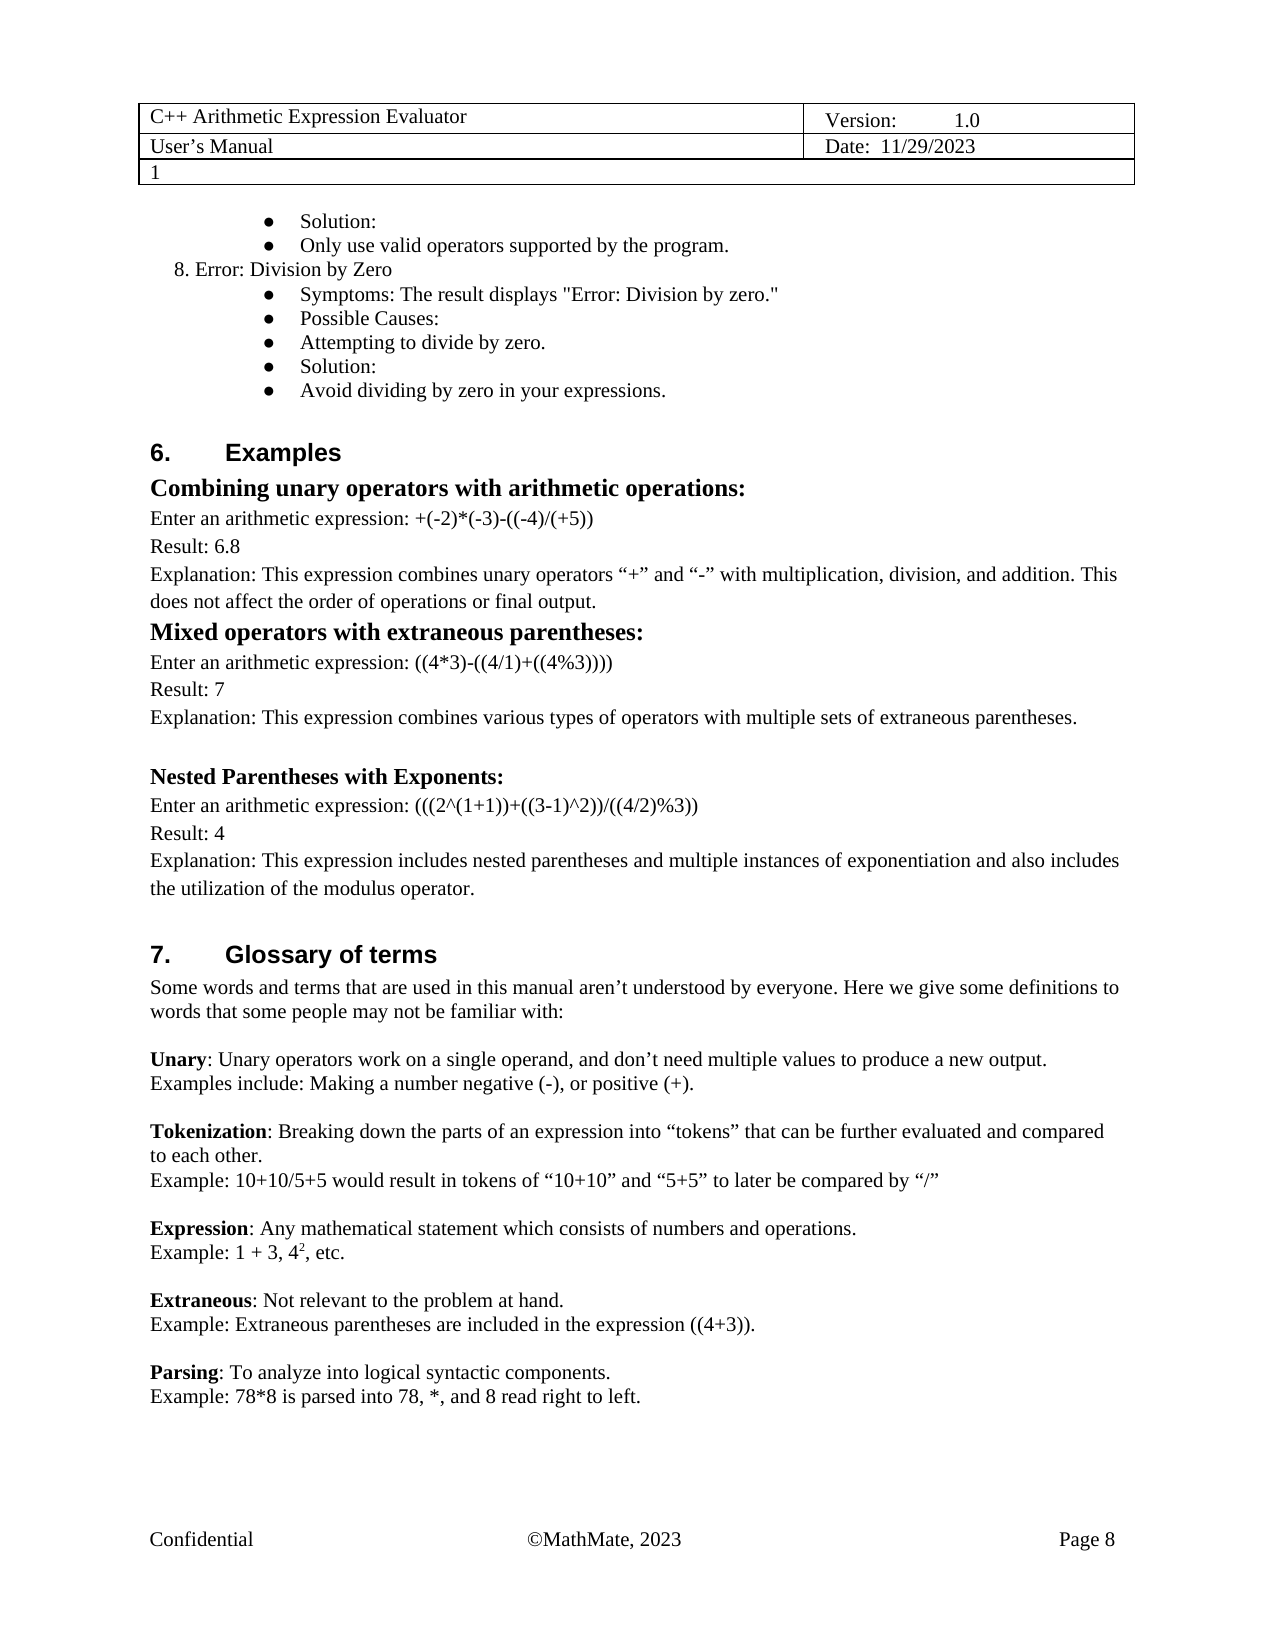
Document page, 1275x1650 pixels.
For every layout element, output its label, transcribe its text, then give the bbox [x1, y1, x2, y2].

text Combining unary operators with arithmetic operations: [150, 473, 1125, 502]
text Mixed operators with extraneous parentheses: [150, 617, 1125, 646]
list Attempting to divide by zero. [262, 329, 1125, 354]
text Unary: Unary operators work on a single operand, and don’t need multiple values to produce a new output. [150, 1047, 1125, 1071]
text Enter an arithmetic expression: (((2^(1+1))+((3-1)^2))/((4/2)%3)) [150, 793, 1125, 817]
list Solution: [262, 209, 1125, 233]
text Explanation: This expression combines unary operators “+” and “-” with multiplication, division, and addition. This does not affect the order of operations or final output. [150, 562, 1125, 613]
text Enter an arithmetic expression: +(-2)*(-3)-((-4)/(+5)) [150, 506, 1125, 530]
text Examples include: Making a number negative (-), or positive (+). [150, 1071, 1125, 1095]
text Example: 1 + 3, 42, etc. [150, 1240, 1125, 1264]
text Expression: Any mathematical statement which consists of numbers and operations. [150, 1216, 1125, 1240]
list Symptoms: The result displays "Error: Division by zero." [262, 281, 1125, 306]
text Example: Extraneous parentheses are included in the expression ((4+3)). [150, 1312, 1125, 1336]
text Result: 7 [150, 677, 1125, 701]
text Explanation: This expression combines various types of operators with multiple sets of extraneous parentheses. [150, 705, 1125, 729]
list Avoid dividing by zero in your expressions. [262, 378, 1125, 402]
list Only use valid operators supported by the program. [262, 233, 1125, 257]
subtitle Glossary of terms [150, 940, 1125, 969]
text Explanation: This expression includes nested parentheses and multiple instances of exponentiation and also includes the utilization of the modulus operator. [150, 848, 1125, 900]
list Possible Causes: [262, 306, 1125, 329]
text Example: 10+10/5+5 would result in tokens of “10+10” and “5+5” to later be compared by “/” [150, 1167, 1125, 1192]
text Tokenization: Breaking down the parts of an expression into “tokens” that can be further evaluated and compared to each other. [150, 1119, 1125, 1167]
text Result: 4 [150, 821, 1125, 845]
subtitle Examples [150, 438, 1125, 467]
text Result: 6.8 [150, 534, 1125, 558]
text Enter an arithmetic expression: ((4*3)-((4/1)+((4%3)))) [150, 650, 1125, 674]
text Parsing: To analyze into logical syntactic components. [150, 1360, 1125, 1384]
text Extraneous: Not relevant to the problem at hand. [150, 1288, 1125, 1312]
text Some words and terms that are used in this manual aren’t understood by everyone. Here we give some definitions to words that some people may not be familiar with: [150, 975, 1125, 1023]
text Example: 78*8 is parsed into 78, *, and 8 read right to left. [150, 1384, 1125, 1408]
text Nested Parentheses with Exponents: [150, 763, 1125, 789]
text 8. Error: Division by Zero [122, 257, 1125, 281]
list Solution: [262, 354, 1125, 378]
